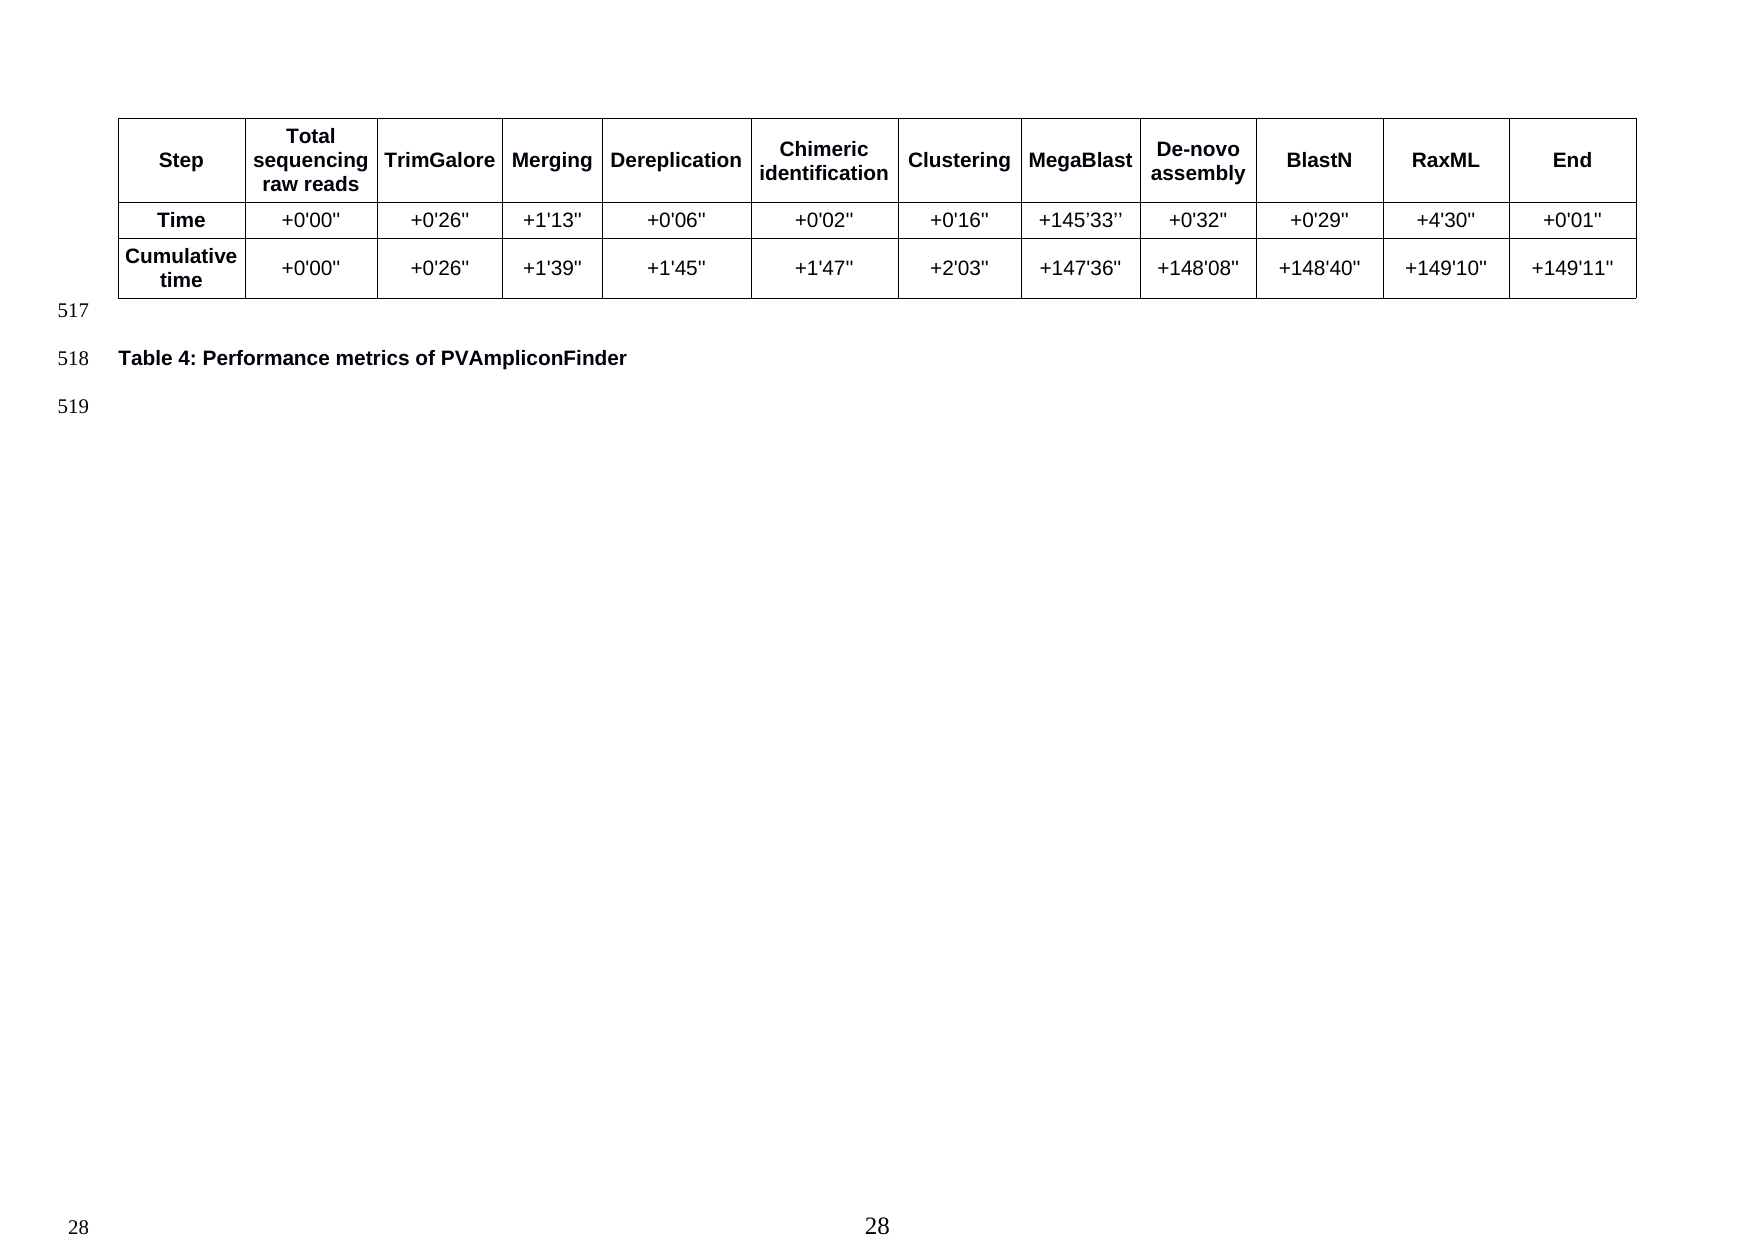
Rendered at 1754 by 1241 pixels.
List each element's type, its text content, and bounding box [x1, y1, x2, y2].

table_header Dereplication [603, 119, 751, 202]
table_header RaxML [1384, 119, 1509, 202]
table_cell +0'32'' [1141, 203, 1256, 238]
table_cell +1'45'' [603, 239, 751, 298]
table_cell +1'47'' [752, 239, 898, 298]
table_cell +0'06'' [603, 203, 751, 238]
table_cell +0'26'' [378, 203, 502, 238]
table_cell +0'16'' [899, 203, 1021, 238]
table_cell +1'13'' [503, 203, 602, 238]
table_header Chimeric identification [752, 119, 898, 202]
table_header MegaBlast [1022, 119, 1140, 202]
table_header De-novo assembly [1141, 119, 1256, 202]
table_header Step [119, 119, 245, 202]
table_cell +4'30'' [1384, 203, 1509, 238]
table_cell Time [119, 203, 245, 238]
table_header End [1510, 119, 1636, 202]
table_cell Cumulative time [119, 239, 245, 298]
table_cell +0'02'' [752, 203, 898, 238]
text Table 4: Performance metrics of PVAmpliconFinder [118, 346, 1636, 370]
table_header BlastN [1257, 119, 1383, 202]
table_cell +0'00'' [246, 239, 377, 298]
table_header TrimGalore [378, 119, 502, 202]
table_cell +145’33’’ [1022, 203, 1140, 238]
table_cell +148'40'' [1257, 239, 1383, 298]
table_cell +1'39'' [503, 239, 602, 298]
table_header Total sequencing raw reads [246, 119, 377, 202]
table_cell +148'08'' [1141, 239, 1256, 298]
table_cell +2'03'' [899, 239, 1021, 298]
table_cell +0'00'' [246, 203, 377, 238]
table_cell +0'29'' [1257, 203, 1383, 238]
table_header Clustering [899, 119, 1021, 202]
table_cell +0'01'' [1510, 203, 1636, 238]
table_cell +149'11'' [1510, 239, 1636, 298]
table_cell +147'36'' [1022, 239, 1140, 298]
table_header Merging [503, 119, 602, 202]
table_cell +0'26'' [378, 239, 502, 298]
table_cell +149'10'' [1384, 239, 1509, 298]
